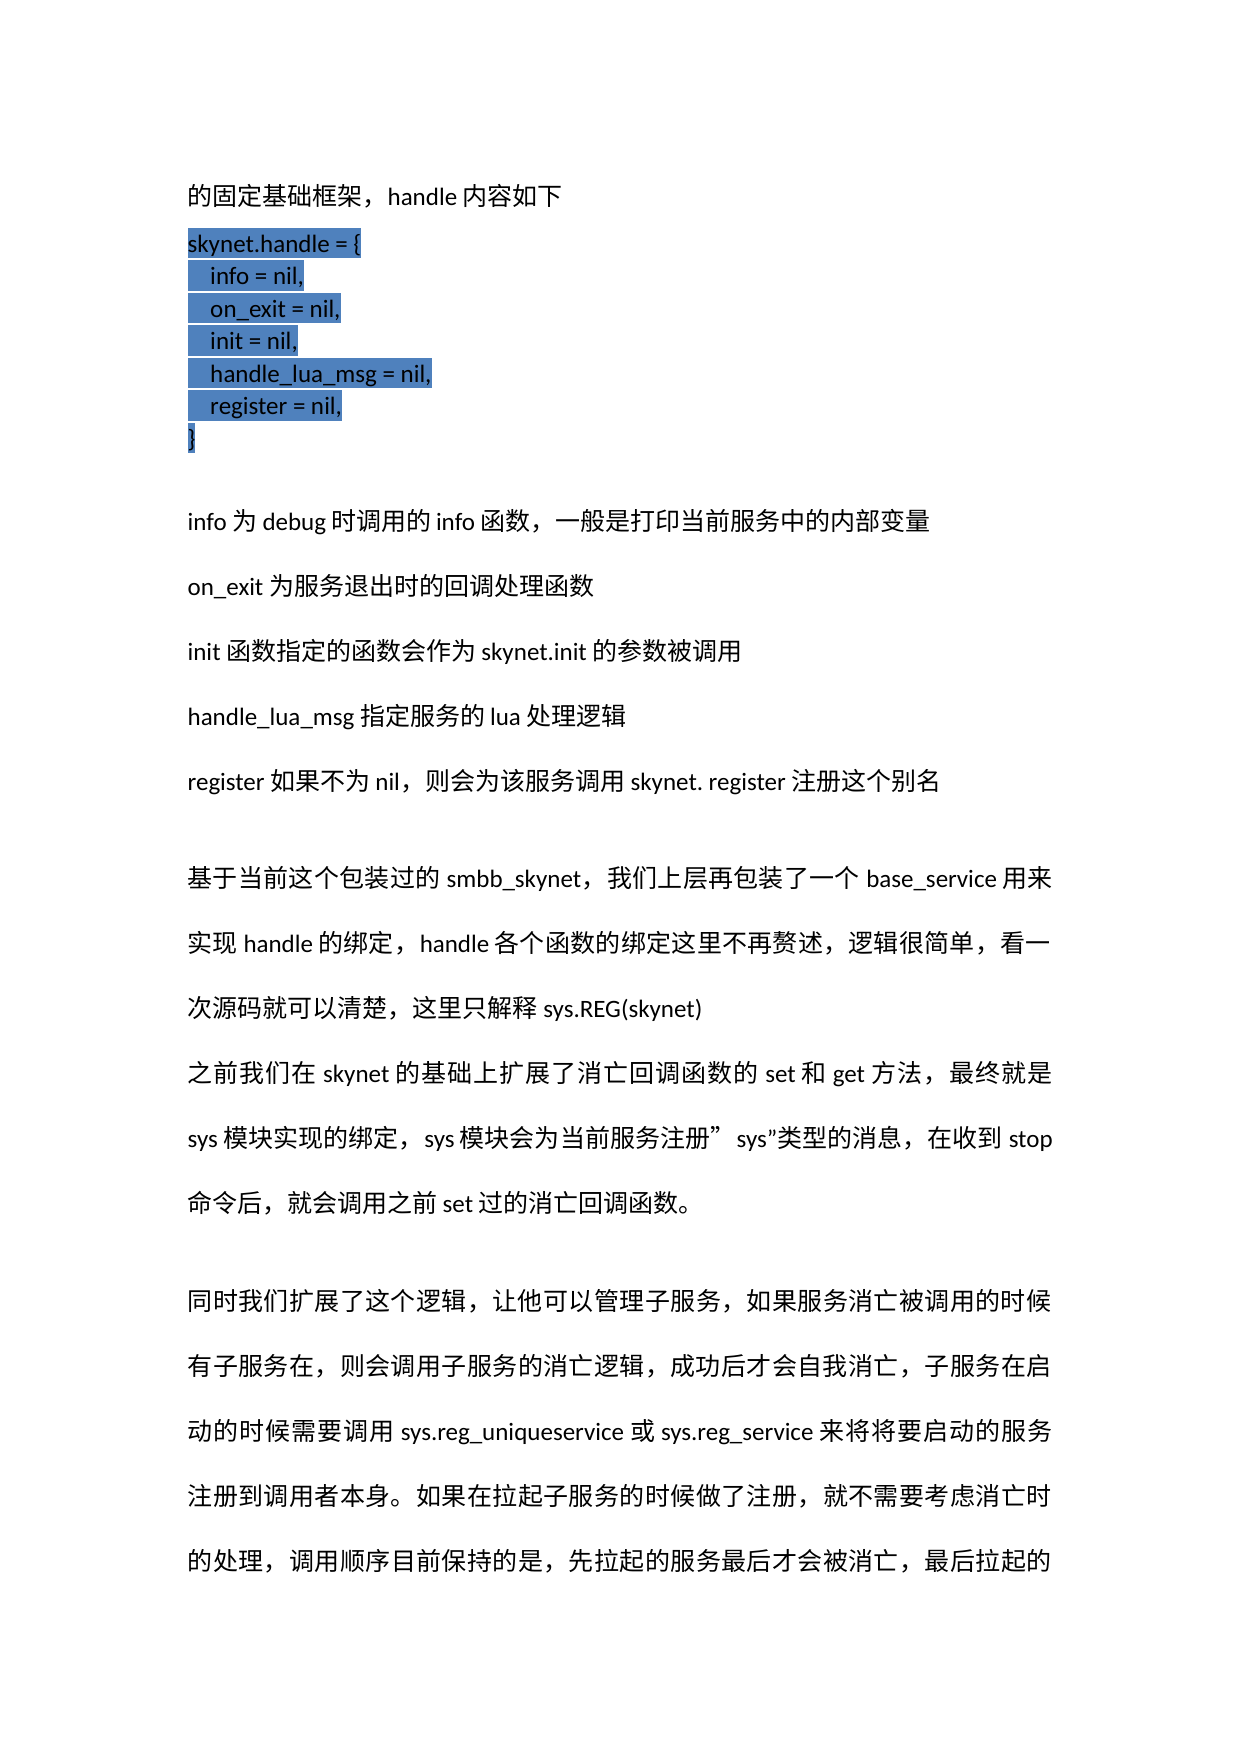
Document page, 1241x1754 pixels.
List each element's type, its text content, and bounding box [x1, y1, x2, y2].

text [187, 162, 1053, 227]
text handle_lua_msg = nil, [187, 357, 1053, 389]
text } [187, 422, 1053, 454]
text info = nil, [187, 259, 1053, 292]
text register 如果不为nil，则会为该服务调用 skynet. register注册这个别名 [187, 747, 1053, 812]
text on_exit 为服务退出时的回调处理函数 [187, 552, 1053, 617]
text init = nil, [187, 324, 1053, 357]
text 之前我们在skynet的基础上扩展了消亡回调函数的set和get方法，最终就是sys模块实现的绑定，sys模块会为当前服务注册”sys”类型的消息，在收到stop命令后，就会调用之前set过的消亡回调函数。 [187, 1039, 1053, 1234]
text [187, 1267, 1053, 1592]
text info 为debug时调用的info函数，一般是打印当前服务中的内部变量 [187, 487, 1053, 552]
text register = nil, [187, 389, 1053, 422]
text 基于当前这个包装过的smbb_skynet，我们上层再包装了一个base_service用来实现handle的绑定，handle各个函数的绑定这里不再赘述，逻辑很简单，看一次源码就可以清楚，这里只解释 sys.REG(skynet) [187, 844, 1053, 1039]
text init 函数指定的函数会作为skynet.init的参数被调用 [187, 617, 1053, 682]
text on_exit = nil, [187, 292, 1053, 324]
text skynet.handle = { [187, 227, 1053, 259]
text handle_lua_msg 指定服务的lua处理逻辑 [187, 682, 1053, 747]
